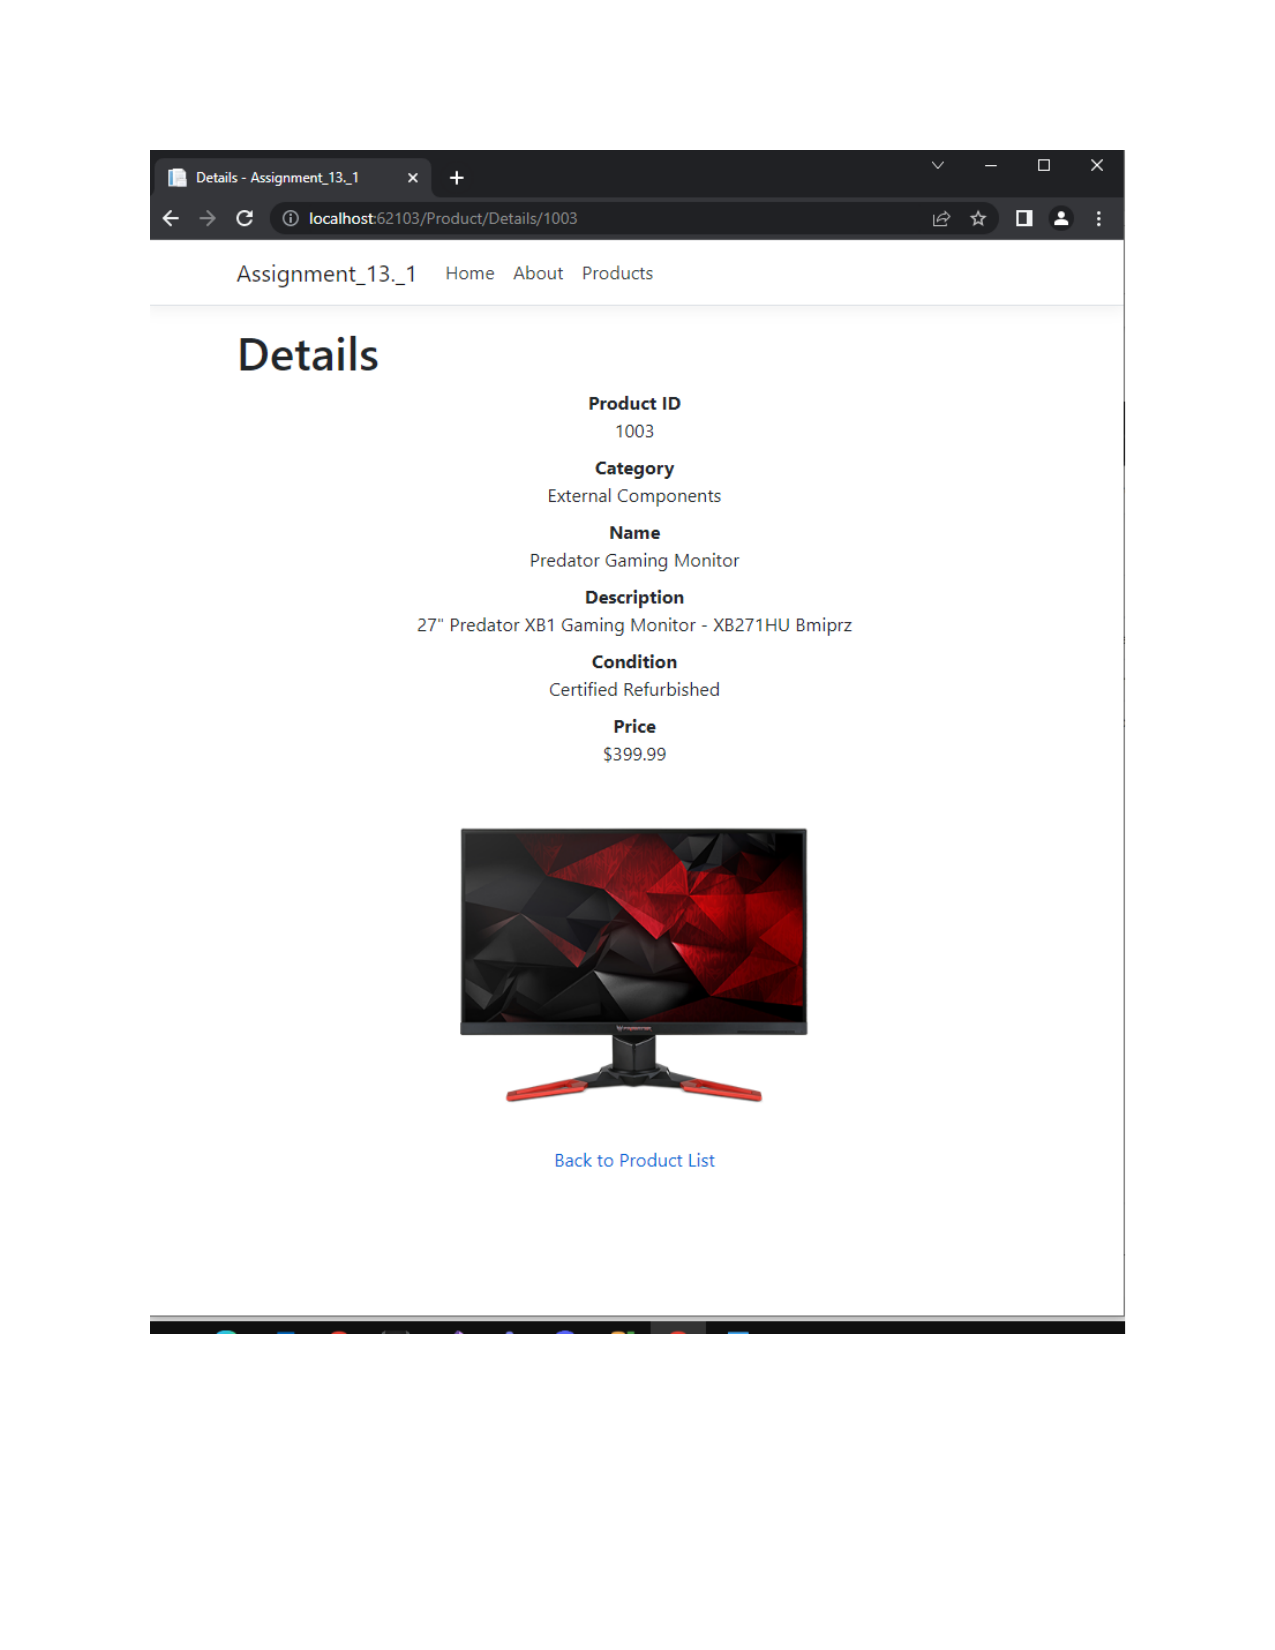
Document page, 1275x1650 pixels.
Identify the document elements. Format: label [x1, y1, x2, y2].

picture [150, 150, 1125, 1334]
